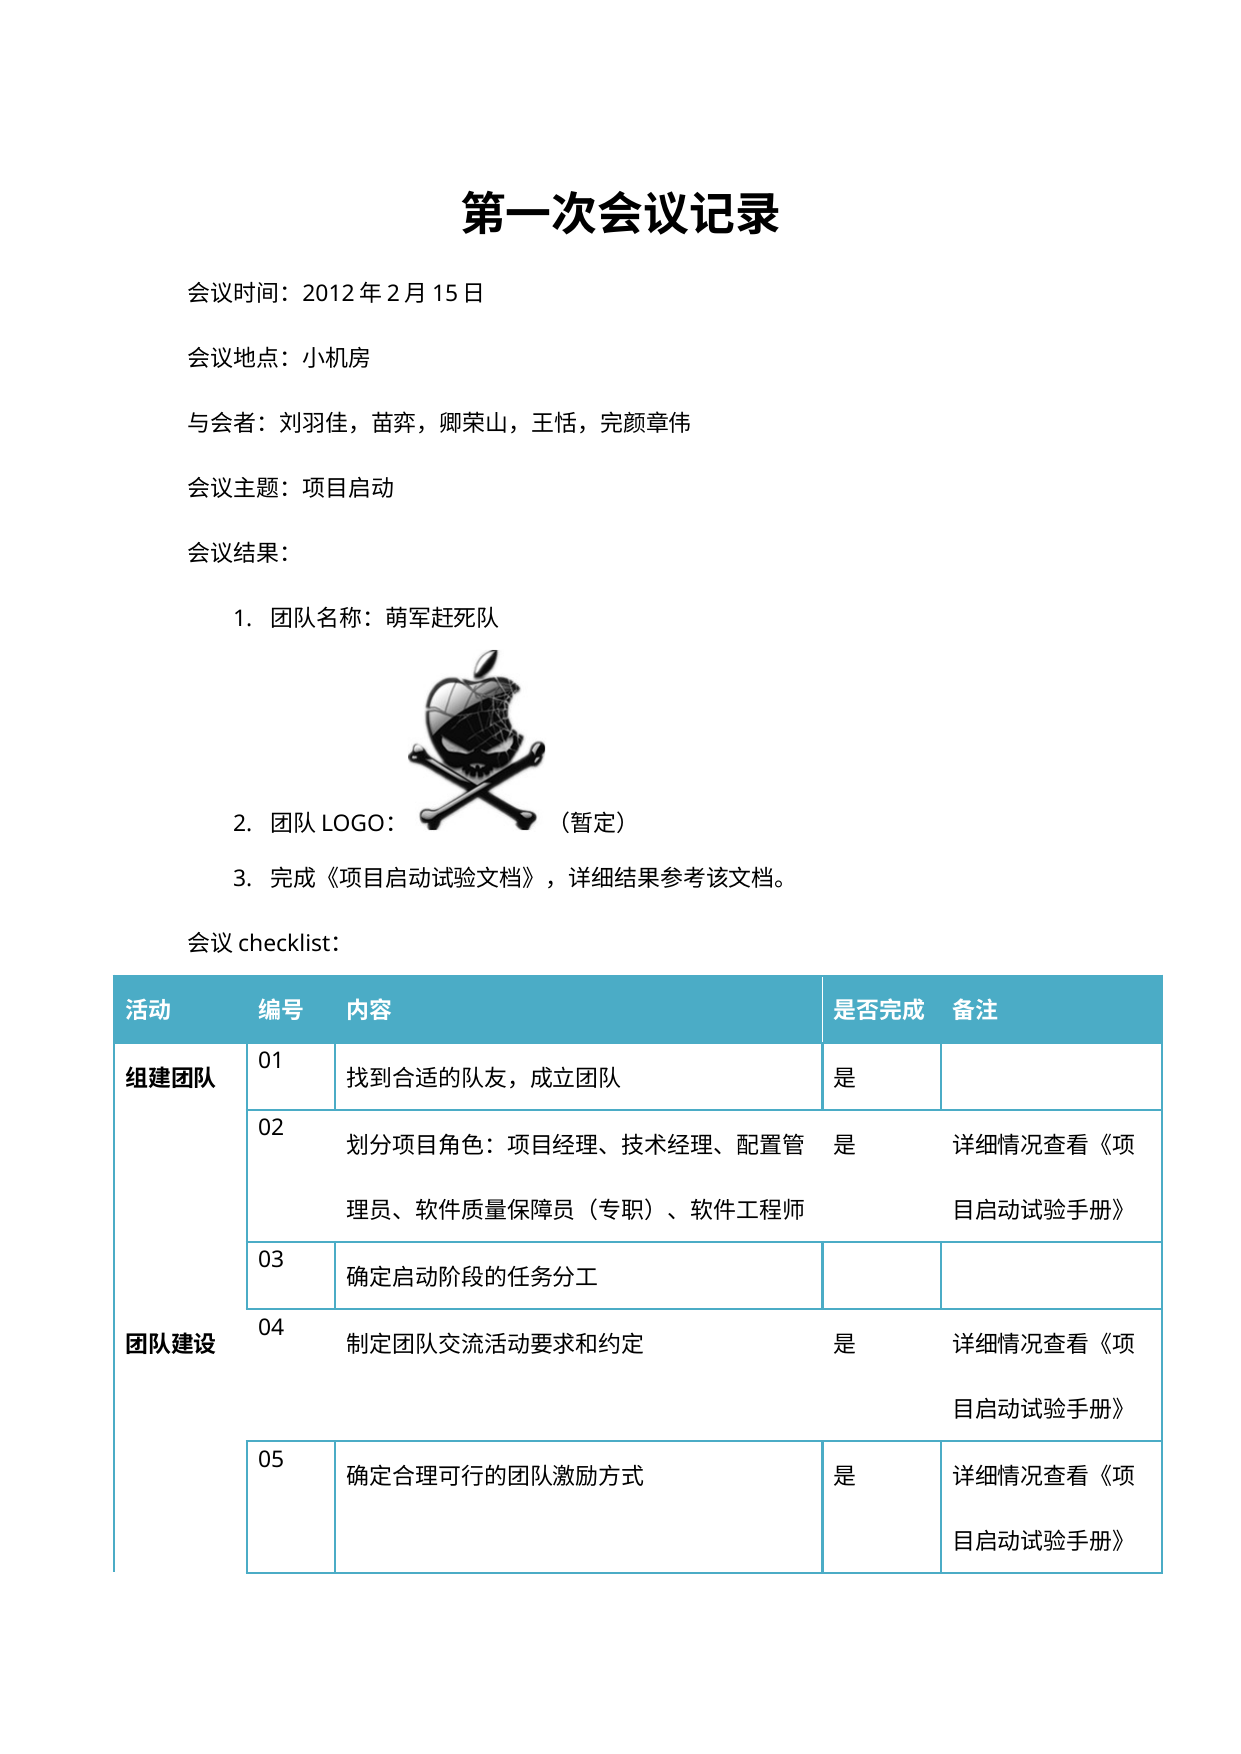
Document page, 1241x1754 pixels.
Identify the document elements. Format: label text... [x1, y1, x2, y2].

list 团队LOGO：（暂定） [233, 649, 1053, 844]
text 会议地点：小机房 [187, 324, 1053, 389]
table_cell 确定合理可行的团队激励方式 [336, 1442, 821, 1572]
table_cell [942, 1243, 1161, 1308]
table_header 是否完成 [823, 977, 941, 1042]
table_cell 05 [248, 1442, 334, 1572]
table_cell 确定启动阶段的任务分工 [336, 1243, 821, 1308]
table_cell 是 [823, 1111, 941, 1241]
table_cell 03 [248, 1243, 334, 1308]
text 与会者：刘羽佳，苗弈，卿荣山，王恬，完颜章伟 [187, 389, 1053, 454]
list 完成《项目启动试验文档》，详细结果参考该文档。 [233, 844, 1053, 909]
table_cell 找到合适的队友，成立团队 [336, 1044, 821, 1109]
table_header 活动 [115, 977, 247, 1042]
table_cell [942, 1044, 1161, 1109]
table_header 内容 [335, 977, 822, 1042]
table_cell 详细情况查看《项目启动试验手册》 [941, 1111, 1161, 1241]
text 会议时间：2012年2月15日 [187, 259, 1053, 324]
text 会议主题：项目启动 [187, 454, 1053, 519]
table_cell 组建团队 [115, 1044, 246, 1308]
table_cell [824, 1243, 940, 1308]
text 会议结果： [187, 519, 1053, 584]
table_cell 详细情况查看《项目启动试验手册》 [941, 1310, 1161, 1440]
text 第一次会议记录 [187, 162, 1053, 259]
table_cell 02 [248, 1111, 335, 1241]
table_cell 04 [247, 1310, 335, 1440]
table_cell 是 [824, 1044, 940, 1109]
table_cell 划分项目角色：项目经理、技术经理、配置管理员、软件质量保障员（专职）、软件工程师 [335, 1111, 822, 1241]
picture [407, 649, 547, 832]
table_cell 团队建设 [115, 1308, 247, 1572]
list 团队名称：萌军赶死队 [233, 584, 1053, 649]
table_cell 是 [823, 1310, 941, 1440]
table_cell 01 [248, 1044, 334, 1109]
table_header 备注 [941, 977, 1161, 1042]
text 会议checklist： [187, 909, 1053, 974]
table_cell 是 [824, 1442, 940, 1572]
table_header 编号 [247, 977, 335, 1042]
table_cell 详细情况查看《项目启动试验手册》 [942, 1442, 1161, 1572]
table_cell 制定团队交流活动要求和约定 [335, 1310, 822, 1440]
